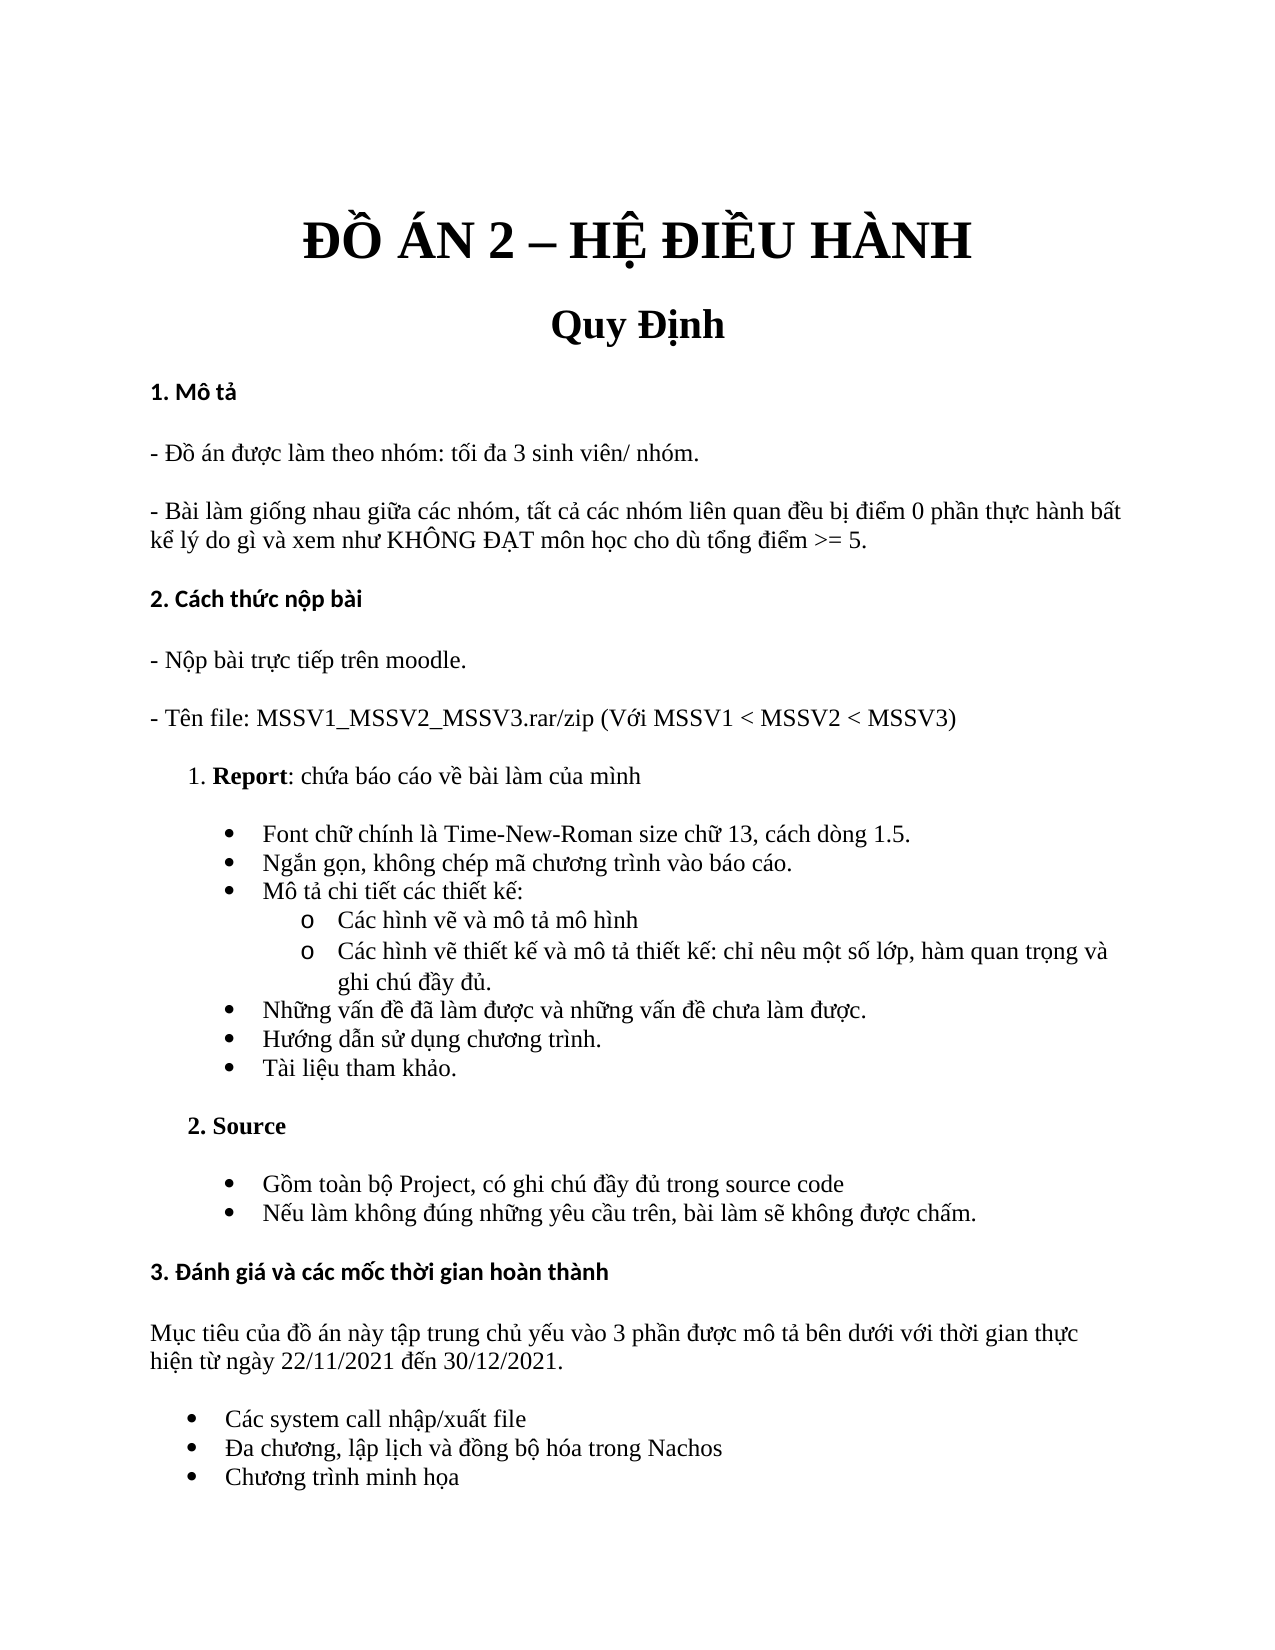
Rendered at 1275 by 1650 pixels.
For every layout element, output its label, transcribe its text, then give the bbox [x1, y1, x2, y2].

list Chương trình minh họa [187, 1462, 1125, 1491]
text - Bài làm giống nhau giữa các nhóm, tất cả các nhóm liên quan đều bị điểm 0 phần thực hành bất kể lý do gì và xem như KHÔNG ĐẠT môn học cho dù tổng điểm >= 5. [150, 496, 1125, 554]
text Mục tiêu của đồ án này tập trung chủ yếu vào 3 phần được mô tả bên dưới với thời gian thực hiện từ ngày 22/11/2021 đến 30/12/2021. [150, 1318, 1125, 1375]
list Đa chương, lập lịch và đồng bộ hóa trong Nachos [187, 1433, 1125, 1462]
list Ngắn gọn, không chép mã chương trình vào báo cáo. [225, 848, 1125, 876]
text 2. Cách thức nộp bài [150, 583, 1125, 614]
list Mô tả chi tiết các thiết kế: [225, 876, 1125, 905]
list Gồm toàn bộ Project, có ghi chú đầy đủ trong source code [225, 1169, 1125, 1198]
list Nếu làm không đúng những yêu cầu trên, bài làm sẽ không được chấm. [225, 1198, 1125, 1226]
list Các system call nhập/xuất file [187, 1404, 1125, 1433]
text 2. Source [150, 1111, 1125, 1140]
text 1. Report: chứa báo cáo về bài làm của mình [150, 761, 1125, 790]
text Quy Định [150, 299, 1125, 347]
list Những vấn đề đã làm được và những vấn đề chưa làm được. [225, 996, 1125, 1024]
list Các hình vẽ và mô tả mô hình [300, 905, 1125, 936]
text - Tên file: MSSV1_MSSV2_MSSV3.rar/zip (Với MSSV1 < MSSV2 < MSSV3) [150, 703, 1125, 732]
list Các hình vẽ thiết kế và mô tả thiết kế: chỉ nêu một số lớp, hàm quan trọng và ghi chú đầy đủ. [300, 936, 1125, 996]
list Tài liệu tham khảo. [225, 1053, 1125, 1082]
text 1. Mô tả [150, 376, 1125, 407]
text - Nộp bài trực tiếp trên moodle. [150, 645, 1125, 674]
text 3. Đánh giá và các mốc thời gian hoàn thành [150, 1256, 1125, 1286]
list Font chữ chính là Time-New-Roman size chữ 13, cách dòng 1.5. [225, 819, 1125, 848]
list Hướng dẫn sử dụng chương trình. [225, 1024, 1125, 1053]
text ĐỒ ÁN 2 – HỆ ĐIỀU HÀNH [150, 208, 1125, 270]
text - Đồ án được làm theo nhóm: tối đa 3 sinh viên/ nhóm. [150, 438, 1125, 467]
